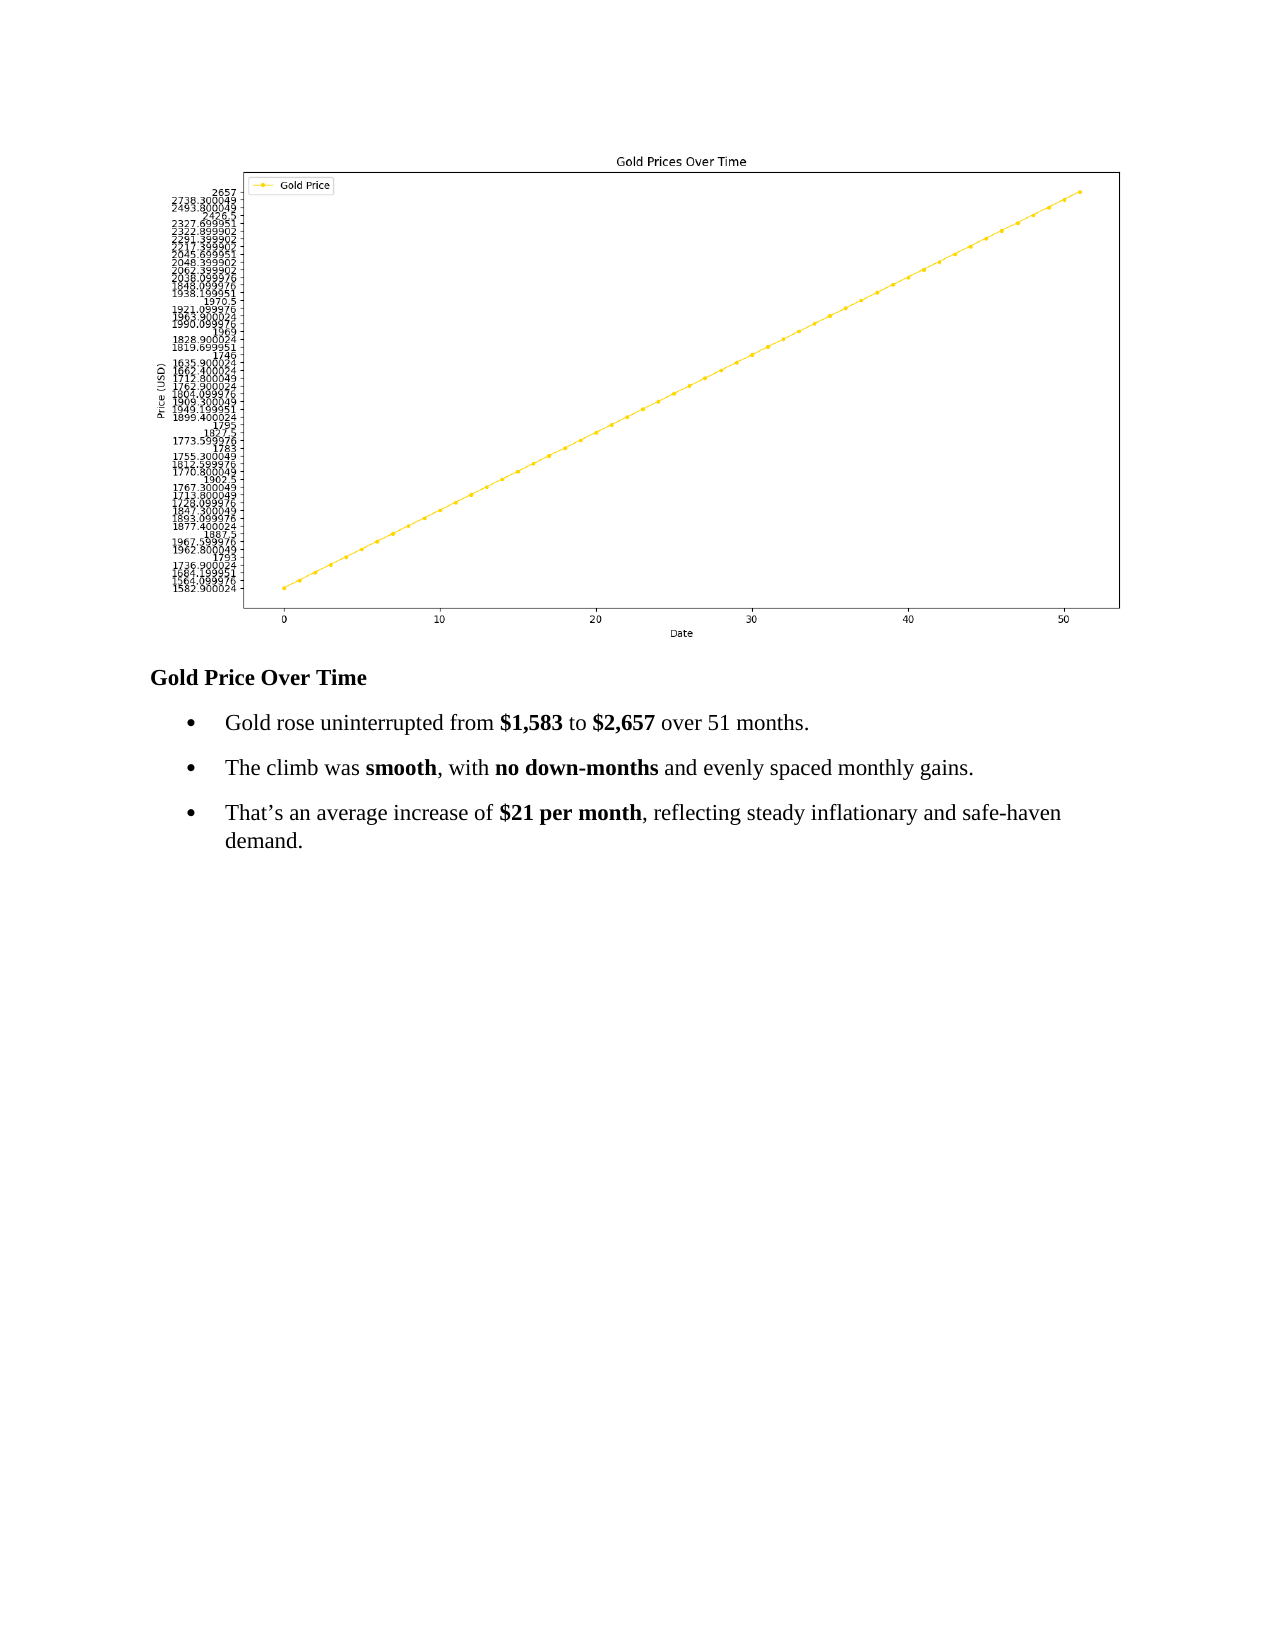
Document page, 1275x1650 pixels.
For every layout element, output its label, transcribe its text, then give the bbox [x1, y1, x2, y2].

list The climb was smooth, with no down-months and evenly spaced monthly gains. [187, 754, 1125, 780]
picture [150, 150, 1125, 645]
list That’s an average increase of $21 per month, reflecting steady inflationary and safe-haven demand. [187, 799, 1125, 854]
list Gold rose uninterrupted from $1,583 to $2,657 over 51 months. [187, 709, 1125, 735]
text Gold Price Over Time [150, 664, 1125, 690]
